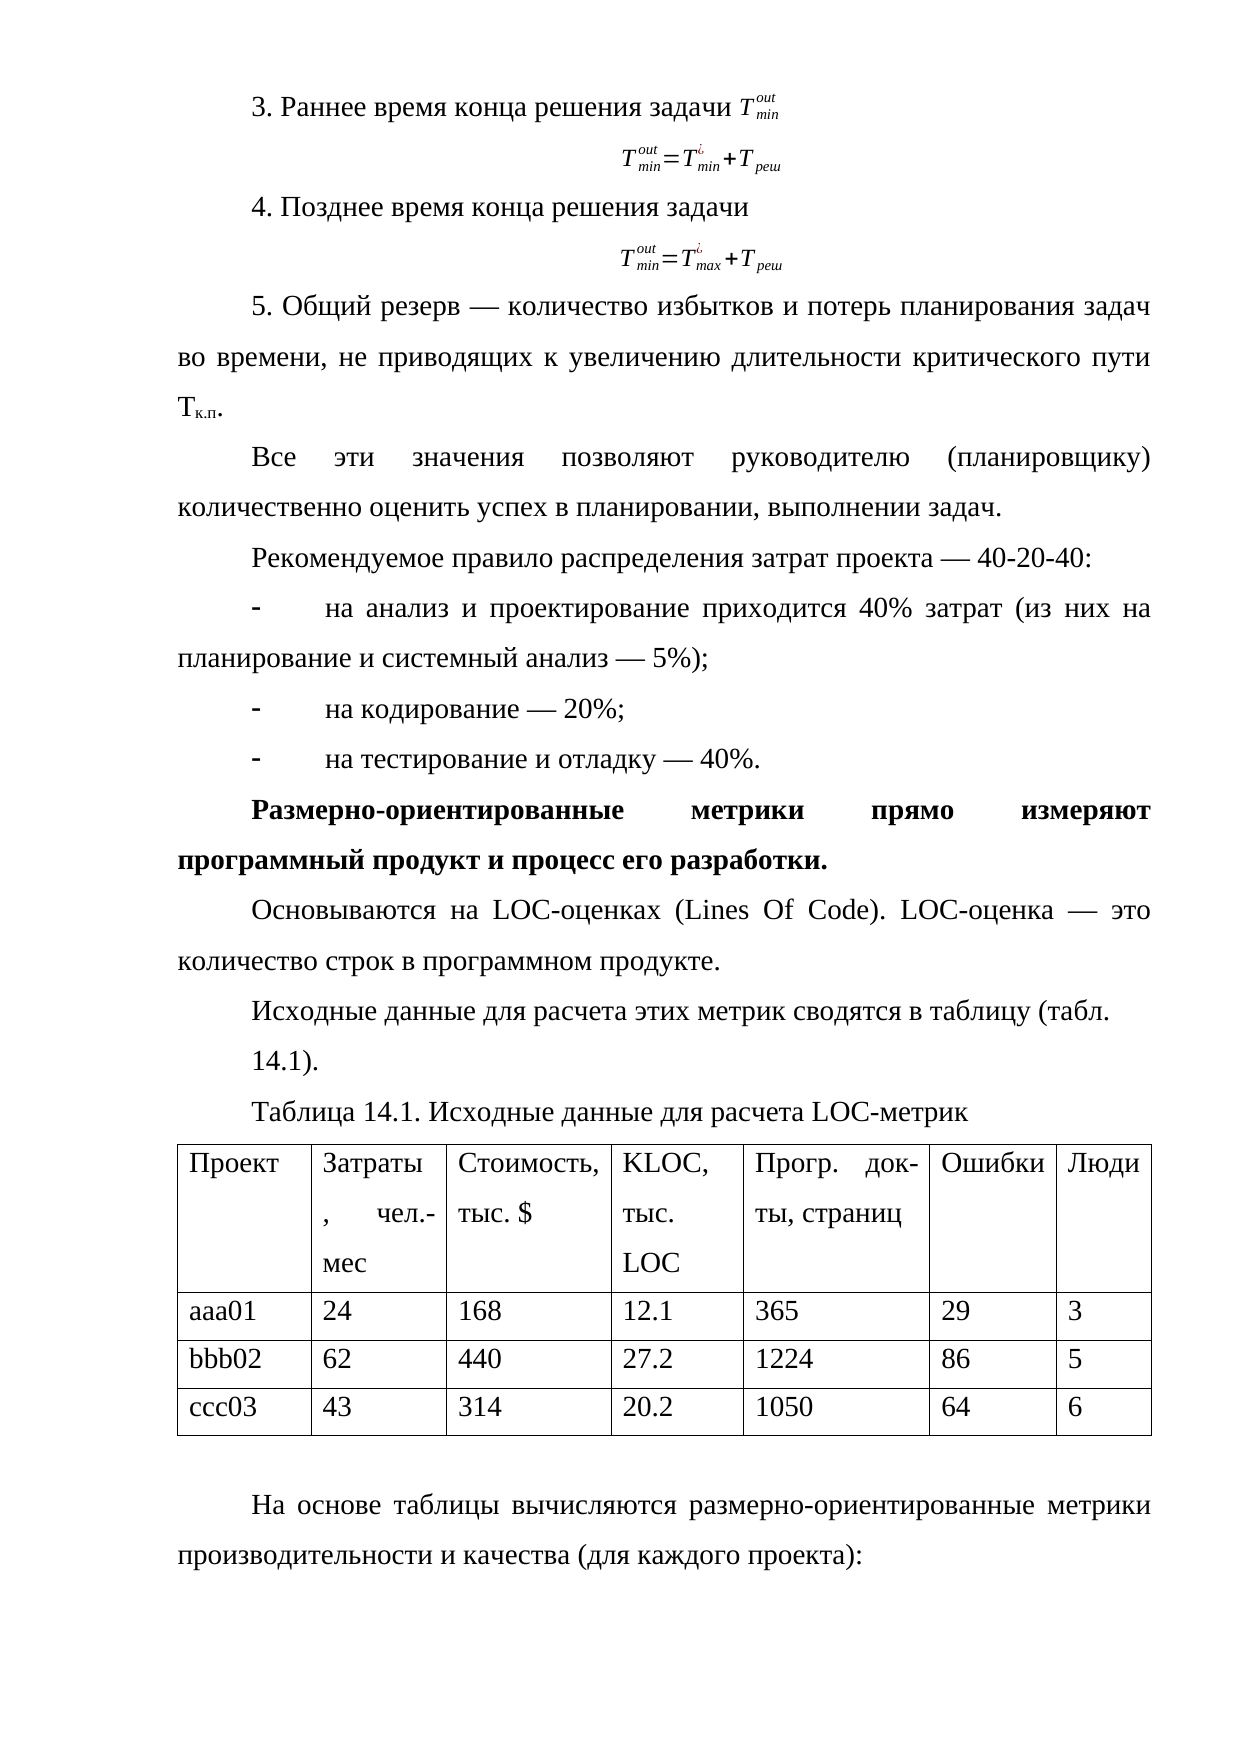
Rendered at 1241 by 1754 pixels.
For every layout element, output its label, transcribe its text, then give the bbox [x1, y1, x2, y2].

table_cell 24 [312, 1293, 446, 1340]
table_header Затраты , чел.- мес [312, 1145, 446, 1292]
table_cell 314 [447, 1389, 611, 1435]
table_cell ааа01 [178, 1293, 311, 1340]
table_cell 43 [312, 1389, 446, 1435]
table_header Проект [178, 1145, 311, 1292]
table_cell 440 [447, 1341, 611, 1388]
table_header Люди [1057, 1145, 1151, 1292]
table_cell 168 [447, 1293, 611, 1340]
table_cell 12.1 [612, 1293, 743, 1340]
table_header Ошибки [930, 1145, 1056, 1292]
table_cell 365 [744, 1293, 929, 1340]
table_cell 29 [930, 1293, 1056, 1340]
table_cell ссс03 [178, 1389, 311, 1435]
table_cell 3 [1057, 1293, 1151, 1340]
text Размерно-ориентированные метрики прямо измеряют программный продукт и процесс его разработки. [177, 792, 1152, 876]
table_cell 86 [930, 1341, 1056, 1388]
table_cell bbb02 [178, 1341, 311, 1388]
table_cell 62 [312, 1341, 446, 1388]
text Все эти значения позволяют руководителю (планировщику) количественно оценить успех в планировании, выполнении задач. [177, 439, 1152, 523]
list на тестирование и отладку — 40%. [177, 741, 1152, 775]
table_cell 20.2 [612, 1389, 743, 1435]
table_cell 27.2 [612, 1341, 743, 1388]
text 3. Раннее время конца решения задачи [177, 89, 1152, 123]
list на кодирование — 20%; [177, 691, 1152, 724]
text 14.1). [177, 1043, 1152, 1077]
table_cell 5 [1057, 1341, 1151, 1388]
table_header Стоимость, тыс. $ [447, 1145, 611, 1292]
table_header Прогр. док- ты, страниц [744, 1145, 929, 1292]
text Таблица 14.1. Исходные данные для расчета LOC-метрик [177, 1094, 1152, 1127]
table_cell 6 [1057, 1389, 1151, 1435]
table_header KLOC, тыс. LOC [612, 1145, 743, 1292]
text Исходные данные для расчета этих метрик сводятся в таблицу (табл. [177, 993, 1152, 1027]
table_cell 1224 [744, 1341, 929, 1388]
text Основываются на LOC-оценках (Lines Of Code). LOC-оценка — это количество строк в программном продукте. [177, 892, 1152, 976]
table_cell 64 [930, 1389, 1056, 1435]
text 5. Общий резерв — количество избытков и потерь планирования задач во времени, не приводящих к увеличению длительности критического пути Тк.п. [177, 288, 1152, 422]
text На основе таблицы вычисляются размерно-ориентированные метрики производительности и качества (для каждого проекта): [177, 1487, 1152, 1571]
text Рекомендуемое правило распределения затрат проекта — 40-20-40: [177, 540, 1152, 573]
list на анализ и проектирование приходится 40% затрат (из них на планирование и системный анализ — 5%); [177, 590, 1152, 674]
text 4. Позднее время конца решения задачи [177, 189, 1152, 223]
table_cell 1050 [744, 1389, 929, 1435]
